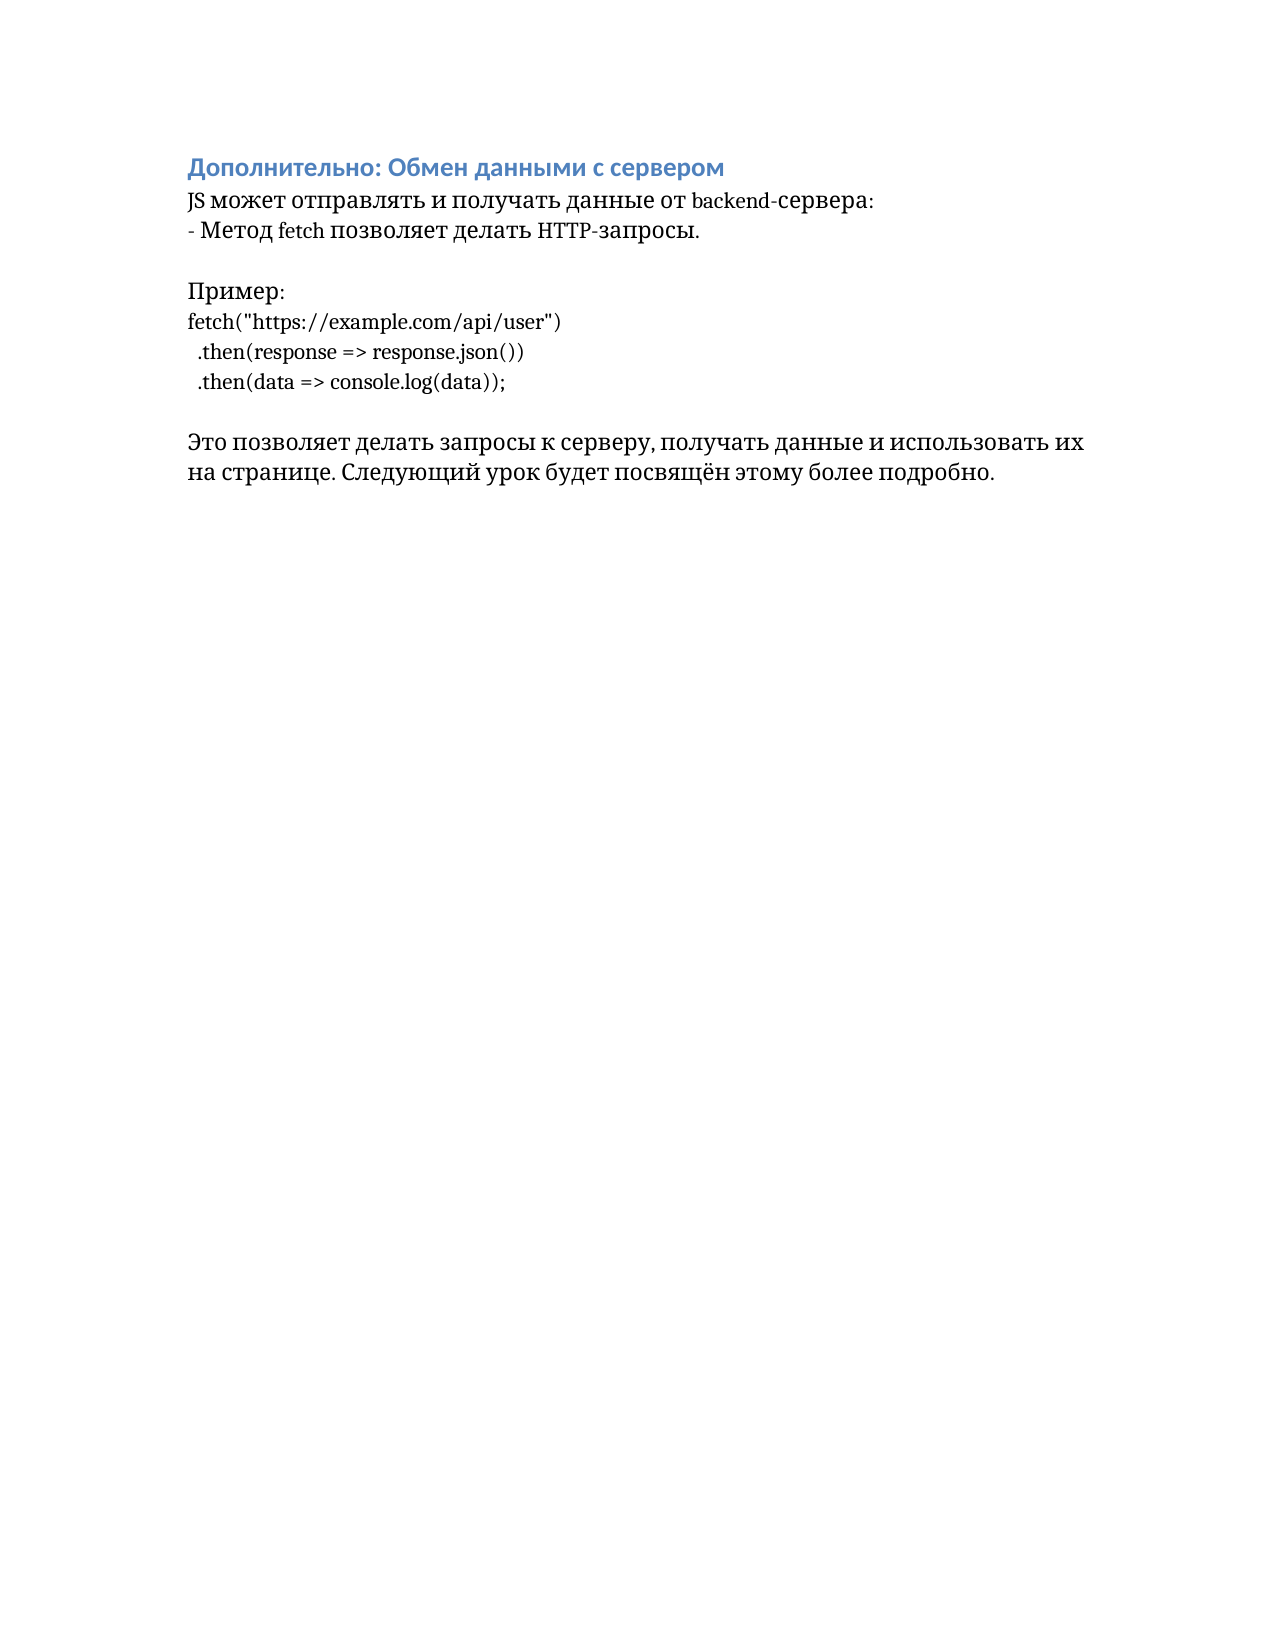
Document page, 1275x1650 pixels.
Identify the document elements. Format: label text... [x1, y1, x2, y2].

text JS может отправлять и получать данные от backend-сервера: - Метод fetch позволяет делать HTTP-запросы. Пример: fetch("https://example.com/api/user") .then(response => response.json()) .then(data => console.log(data)); Это позволяет делать запросы к серверу, получать данные и использовать их на странице. Следующий урок будет посвящён этому более подробно. [187, 188, 1087, 486]
subtitle Дополнительно: Обмен данными с сервером [187, 150, 1087, 183]
